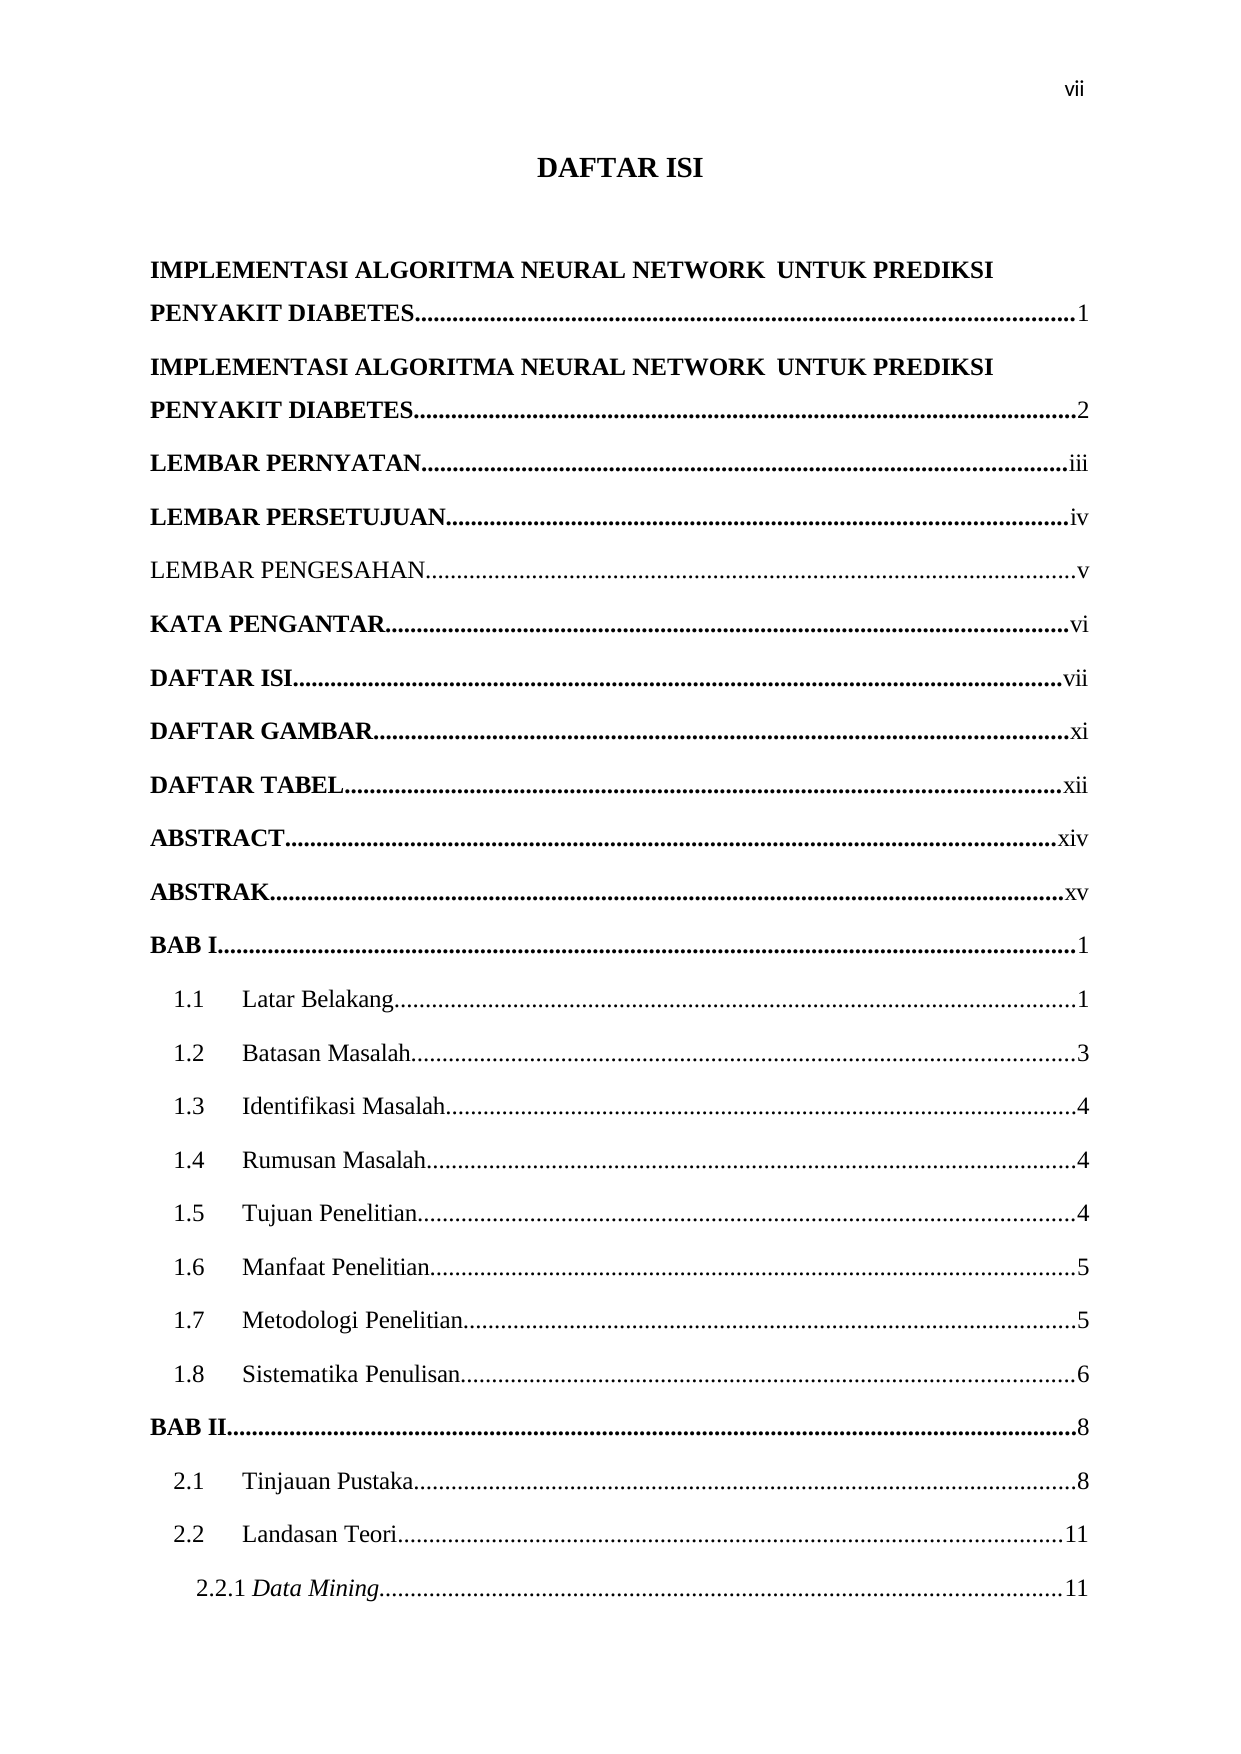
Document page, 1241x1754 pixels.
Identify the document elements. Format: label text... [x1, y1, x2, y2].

subtitle DAFTAR ISI [394, 150, 847, 183]
